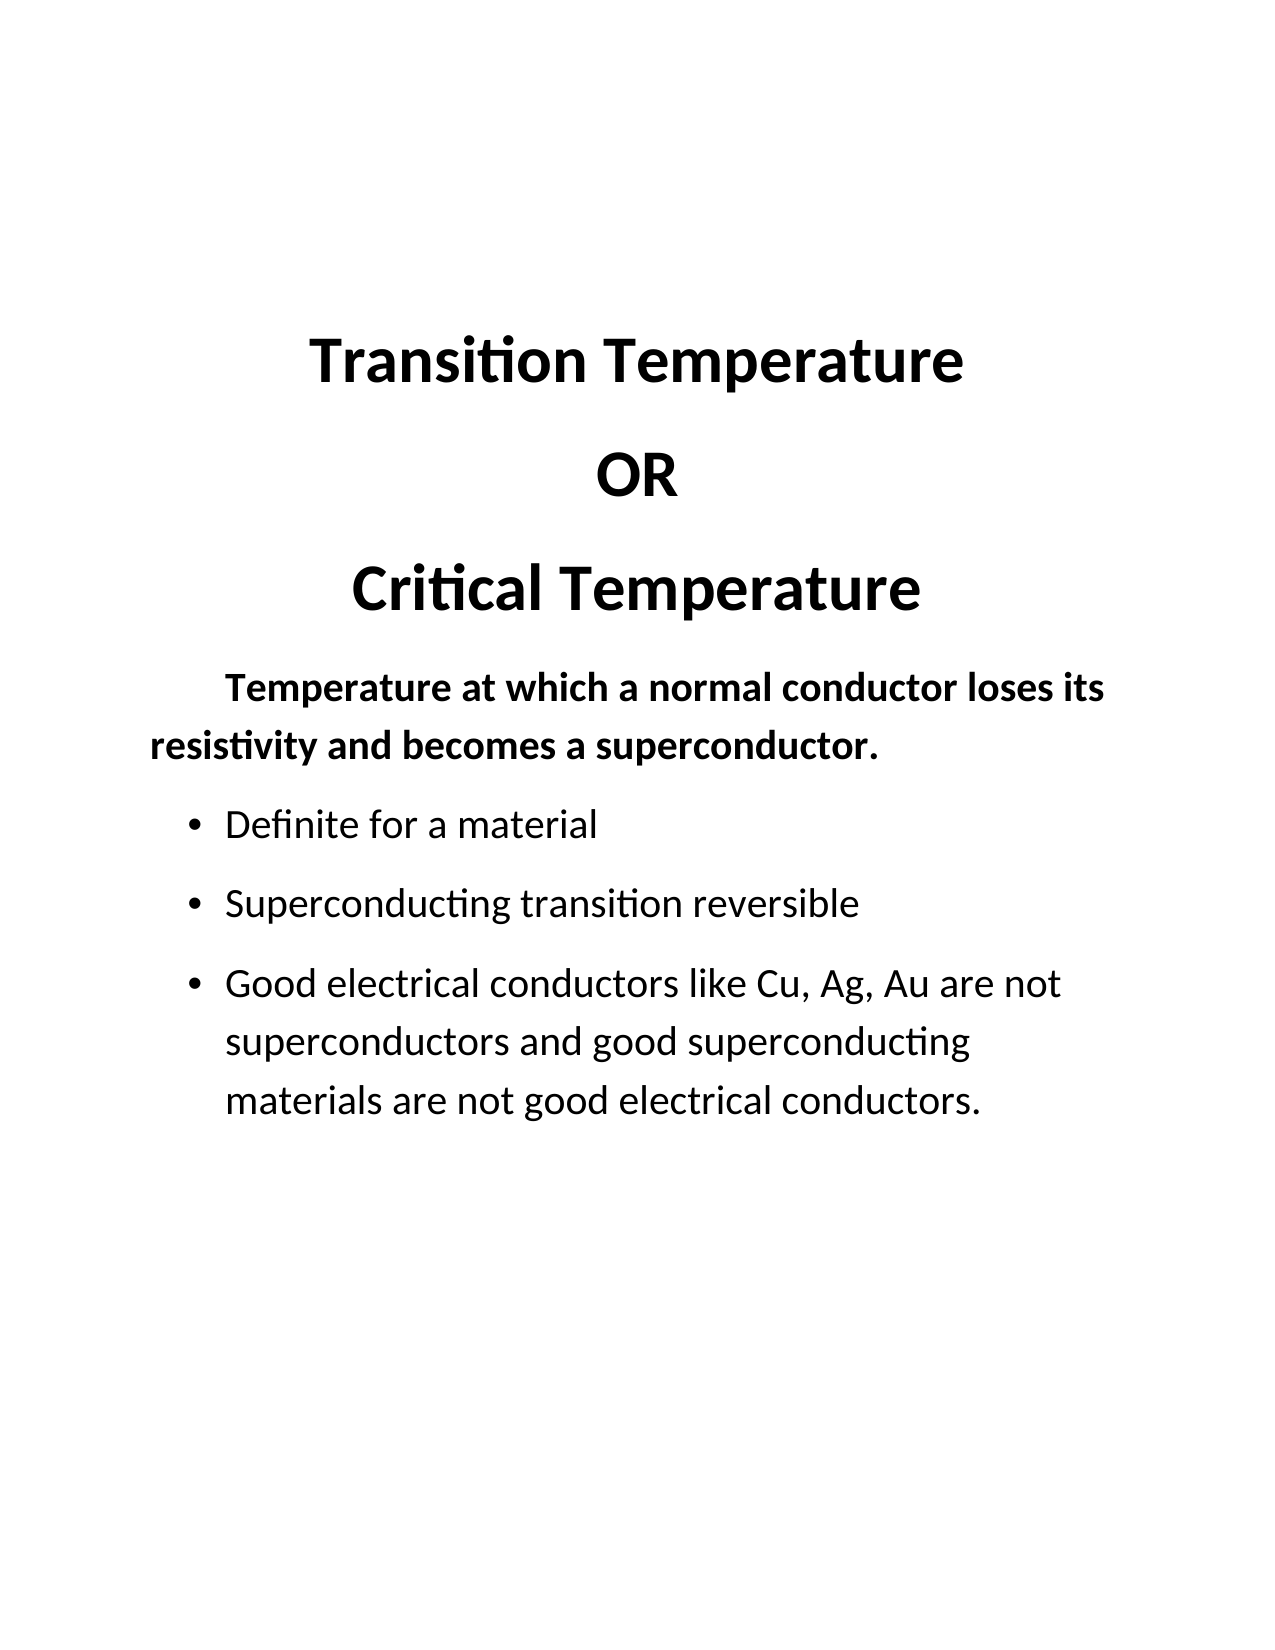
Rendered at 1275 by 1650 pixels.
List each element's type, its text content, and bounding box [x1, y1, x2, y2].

list Superconducting transition reversible [187, 877, 1125, 928]
list Definite for a material [187, 798, 1125, 849]
text Temperature at which a normal conductor loses its resistivity and becomes a superconductor. [150, 661, 1125, 770]
list Good electrical conductors like Cu, Ag, Au are not superconductors and good superconducting materials are not good electrical conductors. [187, 957, 1125, 1124]
text OR [150, 432, 1125, 513]
text Transition Temperature [150, 317, 1125, 399]
text Critical Temperature [150, 546, 1125, 627]
